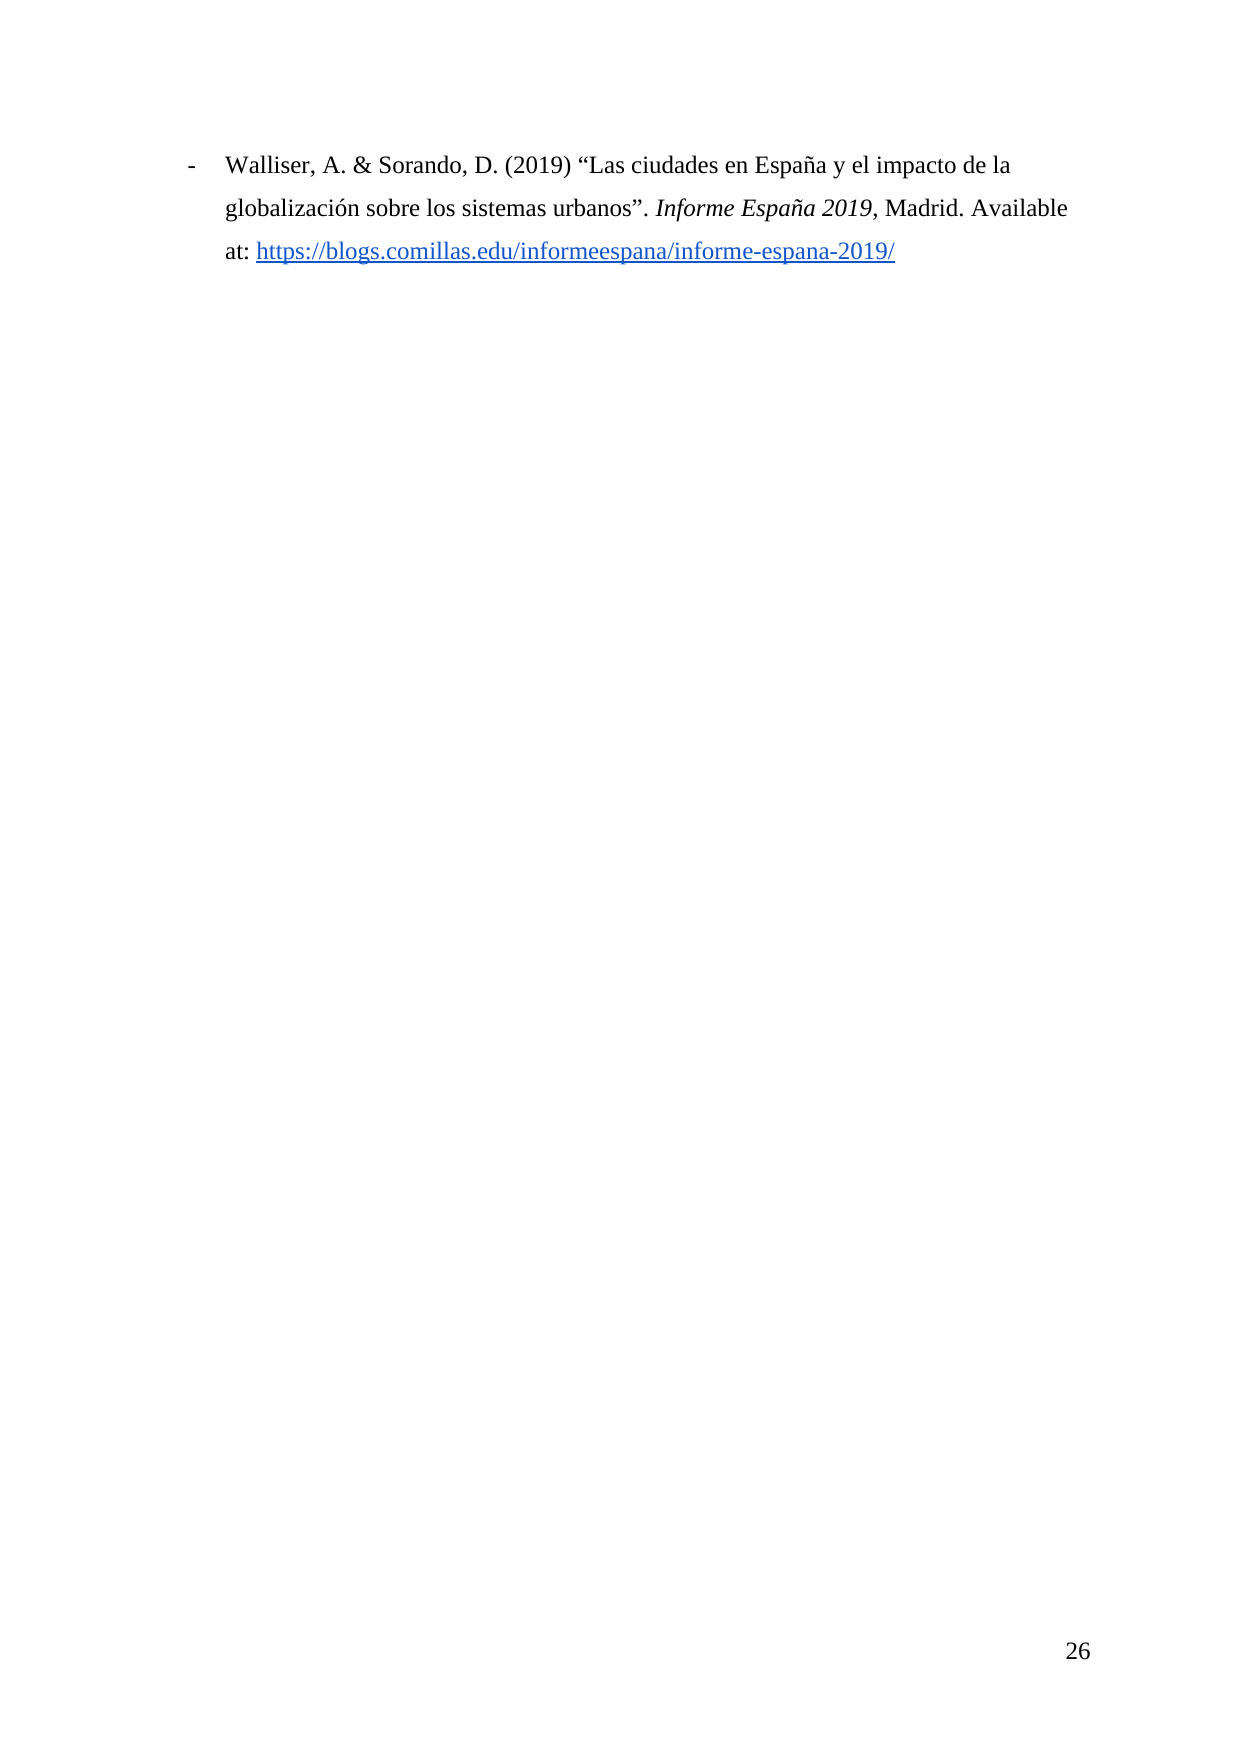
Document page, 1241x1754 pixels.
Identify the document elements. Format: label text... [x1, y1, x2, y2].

list Walliser, A. & Sorando, D. (2019) “Las ciudades en España y el impacto de la globalización sobre los sistemas urbanos”. Informe España 2019, Madrid. Available at: https://blogs.comillas.edu/informeespana/informe-espana-2019/ [187, 150, 1090, 265]
